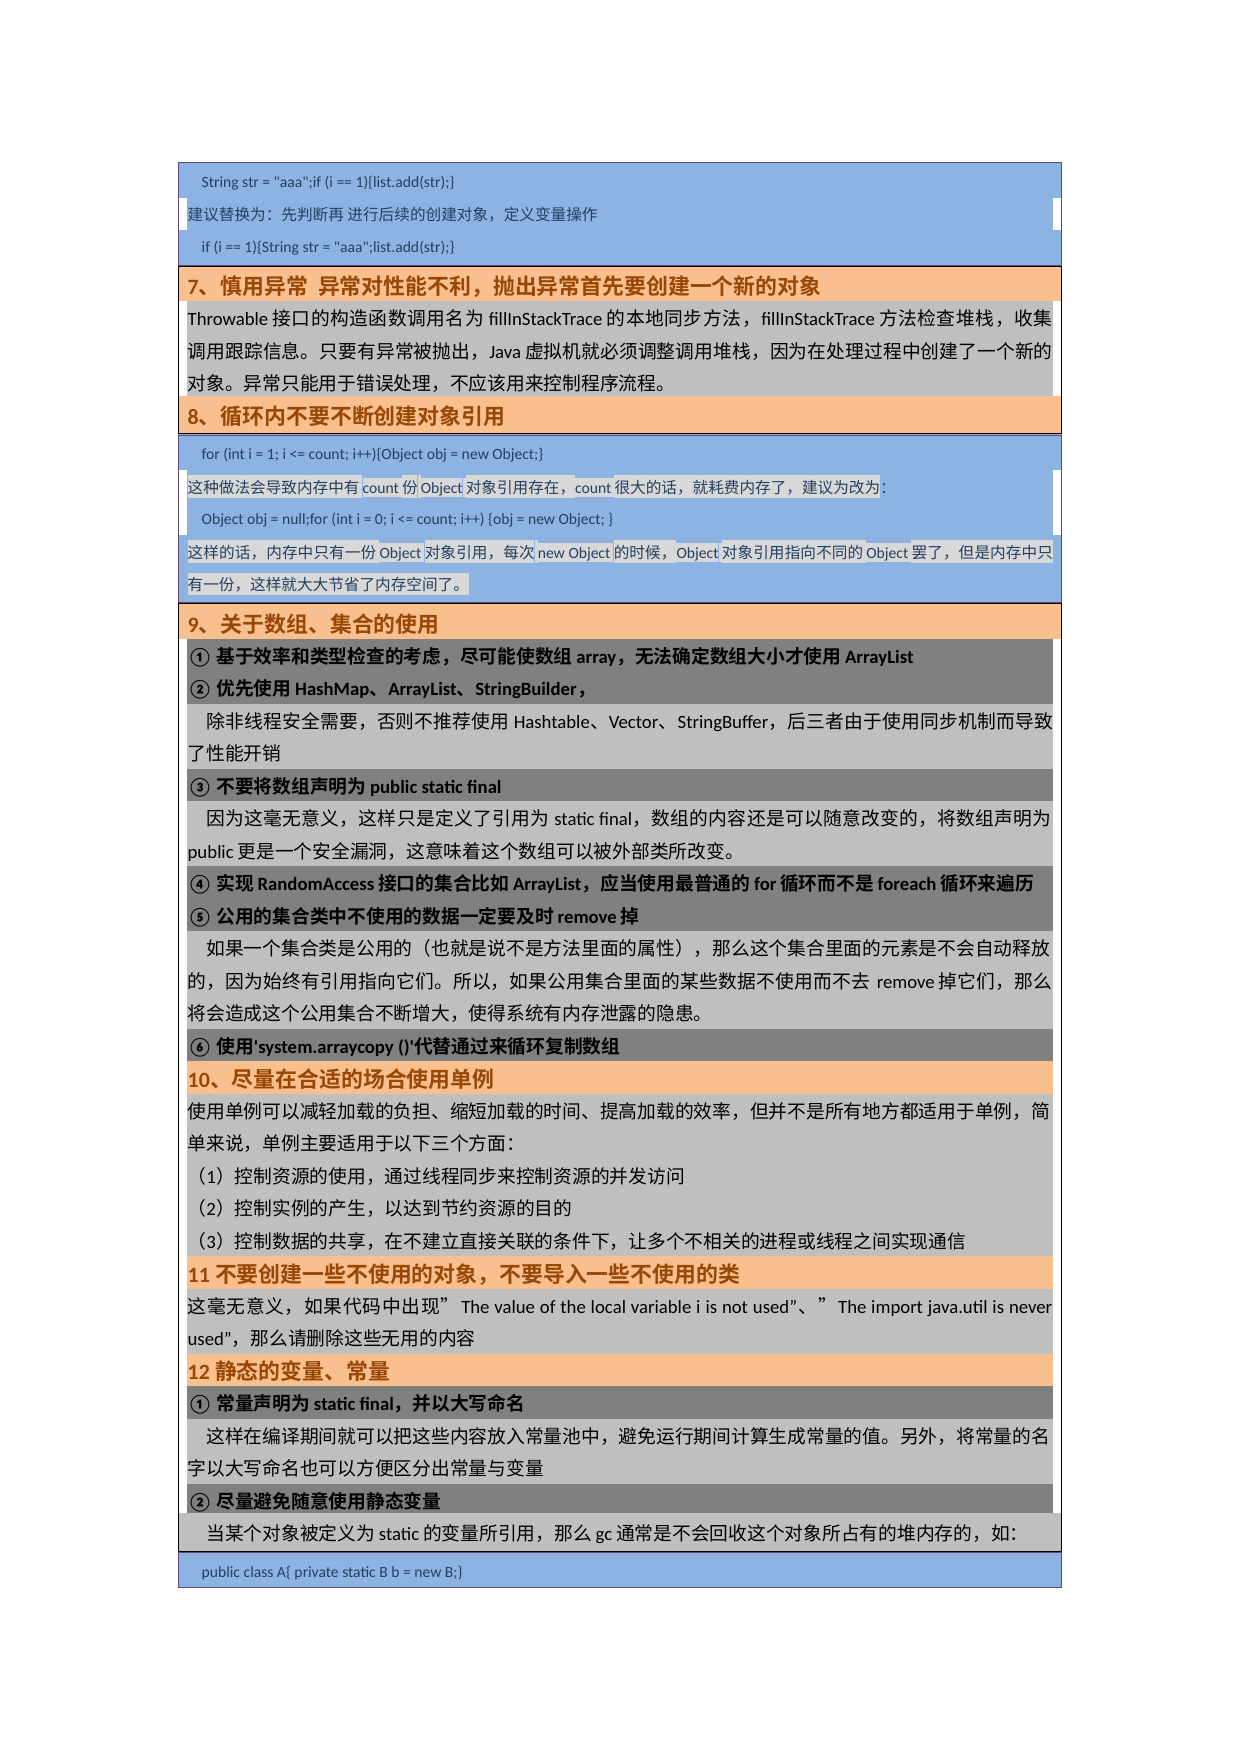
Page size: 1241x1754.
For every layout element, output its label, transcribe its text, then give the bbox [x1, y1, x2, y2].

text （3）控制数据的共享，在不建立直接关联的条件下，让多个不相关的进程或线程之间实现通信 [187, 1224, 1053, 1256]
text 7、慎用异常 异常对性能不利，抛出异常首先要创建一个新的对象 [179, 267, 1061, 301]
text 使用单例可以减轻加载的负担、缩短加载的时间、提高加载的效率，但并不是所有地方都适用于单例，简单来说，单例主要适用于以下三个方面： [187, 1094, 1053, 1159]
text ②尽量避免随意使用静态变量 [187, 1484, 1053, 1513]
text 这毫无意义，如果代码中出现”The value of the local variable i is not used”、”The import java.util is never used”，那么请删除这些无用的内容 [187, 1289, 1053, 1354]
text 除非线程安全需要，否则不推荐使用Hashtable、Vector、StringBuffer，后三者由于使用同步机制而导致了性能开销 [187, 704, 1053, 769]
text String str = "aaa";if (i == 1){list.add(str);} [179, 163, 1061, 198]
text 这样的话，内存中只有一份Object对象引用，每次new Object的时候，Object对象引用指向不同的Object罢了，但是内存中只有一份，这样就大大节省了内存空间了。 [179, 532, 1061, 602]
text for (int i = 1; i <= count; i++){Object obj = new Object;} [179, 436, 1061, 470]
text ⑥使用'system.arraycopy ()'代替通过来循环复制数组 [187, 1029, 1053, 1061]
text 这种做法会导致内存中有count份Object对象引用存在，count很大的话，就耗费内存了，建议为改为： [187, 470, 1053, 503]
text ③不要将数组声明为public static final [187, 769, 1053, 801]
text ①常量声明为static final，并以大写命名 [187, 1386, 1053, 1419]
text 建议替换为：先判断再 进行后续的创建对象，定义变量操作 [187, 198, 1053, 227]
text （1）控制资源的使用，通过线程同步来控制资源的并发访问 [187, 1159, 1053, 1191]
text 当某个对象被定义为static的变量所引用，那么gc通常是不会回收这个对象所占有的堆内存的，如： [179, 1513, 1061, 1551]
text Throwable接口的构造函数调用名为fillInStackTrace的本地同步方法，fillInStackTrace方法检查堆栈，收集调用跟踪信息。只要有异常被抛出，Java虚拟机就必须调整调用堆栈，因为在处理过程中创建了一个新的对象。异常只能用于错误处理，不应该用来控制程序流程。 [187, 301, 1053, 396]
text 9、关于数组、集合的使用 [179, 604, 1061, 639]
text ②优先使用HashMap、ArrayList、StringBuilder， [187, 671, 1053, 704]
text 8、循环内不要不断创建对象引用 [179, 396, 1061, 433]
text public class A{ private static B b = new B;} [179, 1553, 1061, 1587]
text 因为这毫无意义，这样只是定义了引用为static final，数组的内容还是可以随意改变的，将数组声明为public更是一个安全漏洞，这意味着这个数组可以被外部类所改变。 [187, 801, 1053, 866]
text ④实现RandomAccess接口的集合比如ArrayList，应当使用最普通的for循环而不是foreach循环来遍历 [187, 866, 1053, 899]
text 这样在编译期间就可以把这些内容放入常量池中，避免运行期间计算生成常量的值。另外，将常量的名字以大写命名也可以方便区分出常量与变量 [187, 1419, 1053, 1484]
text ⑤公用的集合类中不使用的数据一定要及时remove掉 [187, 899, 1053, 931]
text ①基于效率和类型检查的考虑，尽可能使数组array，无法确定数组大小才使用ArrayList [187, 639, 1053, 671]
text if (i == 1){String str = "aaa";list.add(str);} [179, 227, 1061, 265]
text 如果一个集合类是公用的（也就是说不是方法里面的属性），那么这个集合里面的元素是不会自动释放的，因为始终有引用指向它们。所以，如果公用集合里面的某些数据不使用而不去remove掉它们，那么将会造成这个公用集合不断增大，使得系统有内存泄露的隐患。 [187, 931, 1053, 1029]
text Object obj = null;for (int i = 0; i <= count; i++) {obj = new Object; } [187, 503, 1053, 532]
text 11 不要创建一些不使用的对象，不要导入一些不使用的类 [187, 1256, 1053, 1289]
text 10、尽量在合适的场合使用单例 [187, 1061, 1053, 1094]
text 12 静态的变量、常量 [187, 1354, 1053, 1386]
text （2）控制实例的产生，以达到节约资源的目的 [187, 1191, 1053, 1224]
